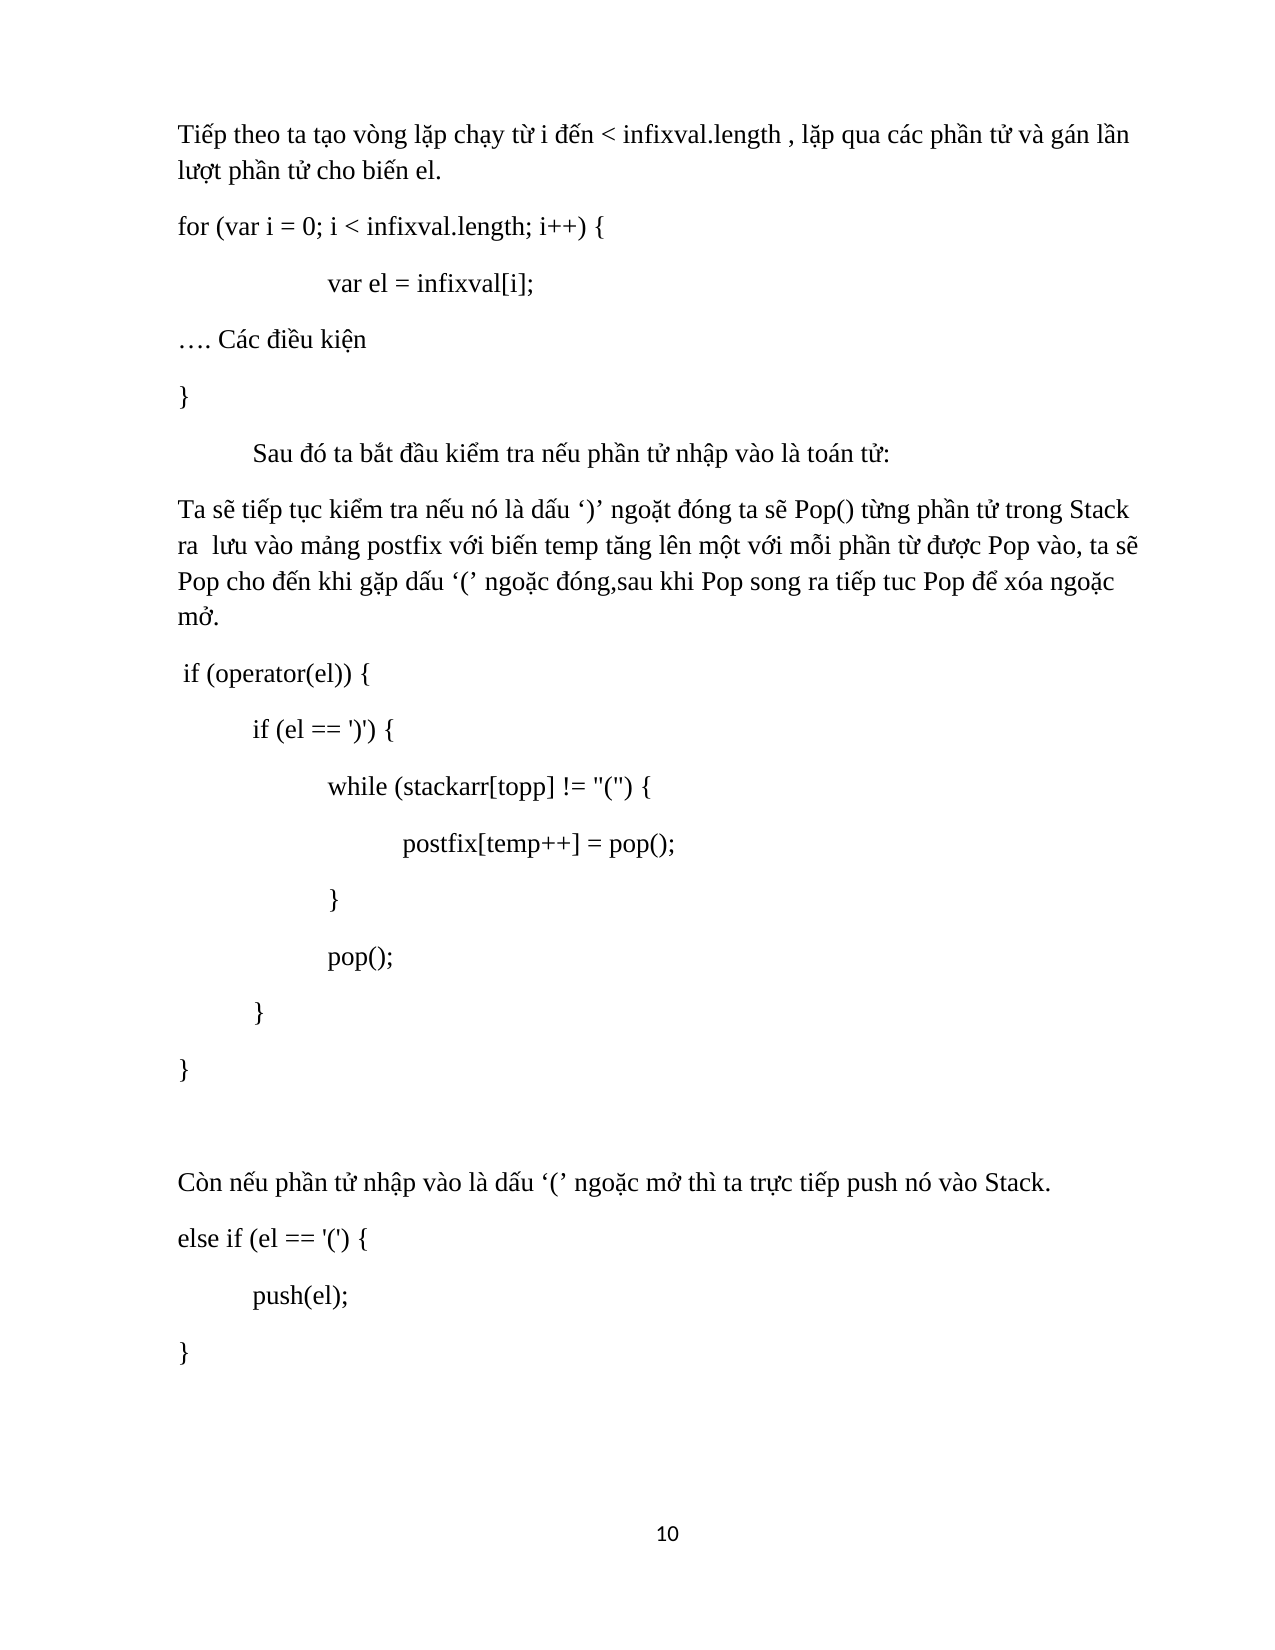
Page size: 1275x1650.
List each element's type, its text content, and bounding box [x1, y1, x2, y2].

text if (el == ')') { [177, 713, 1157, 745]
text } [177, 883, 1157, 914]
text pop(); [177, 940, 1157, 971]
text else if (el == '(') { [177, 1223, 1157, 1254]
text postfix[temp++] = pop(); [177, 827, 1157, 858]
text while (stackarr[topp] != "(") { [177, 770, 1157, 801]
text Còn nếu phần tử nhập vào là dấu ‘(’ ngoặc mở thì ta trực tiếp push nó vào Stack. [177, 1166, 1157, 1197]
text if (operator(el)) { [177, 657, 1157, 688]
text } [177, 1336, 1157, 1367]
text var el = infixval[i]; [177, 267, 1157, 298]
text for (var i = 0; i < infixval.length; i++) { [177, 210, 1157, 242]
text } [177, 1053, 1157, 1084]
text push(el); [177, 1279, 1157, 1310]
text } [177, 380, 1157, 411]
text Tiếp theo ta tạo vòng lặp chạy từ i đến < infixval.length , lặp qua các phần tử và gán lần lượt phần tử cho biến el. [177, 118, 1157, 185]
text } [177, 996, 1157, 1027]
text Sau đó ta bắt đầu kiểm tra nếu phần tử nhập vào là toán tử: [177, 437, 1157, 468]
text Ta sẽ tiếp tục kiểm tra nếu nó là dấu ‘)’ ngoặt đóng ta sẽ Pop() từng phần tử trong Stack ra lưu vào mảng postfix với biến temp tăng lên một với mỗi phần từ được Pop vào, ta sẽ Pop cho đến khi gặp dấu ‘(’ ngoặc đóng,sau khi Pop song ra tiếp tuc Pop để xóa ngoặc mở. [177, 493, 1157, 632]
text …. Các điều kiện [177, 323, 1157, 355]
